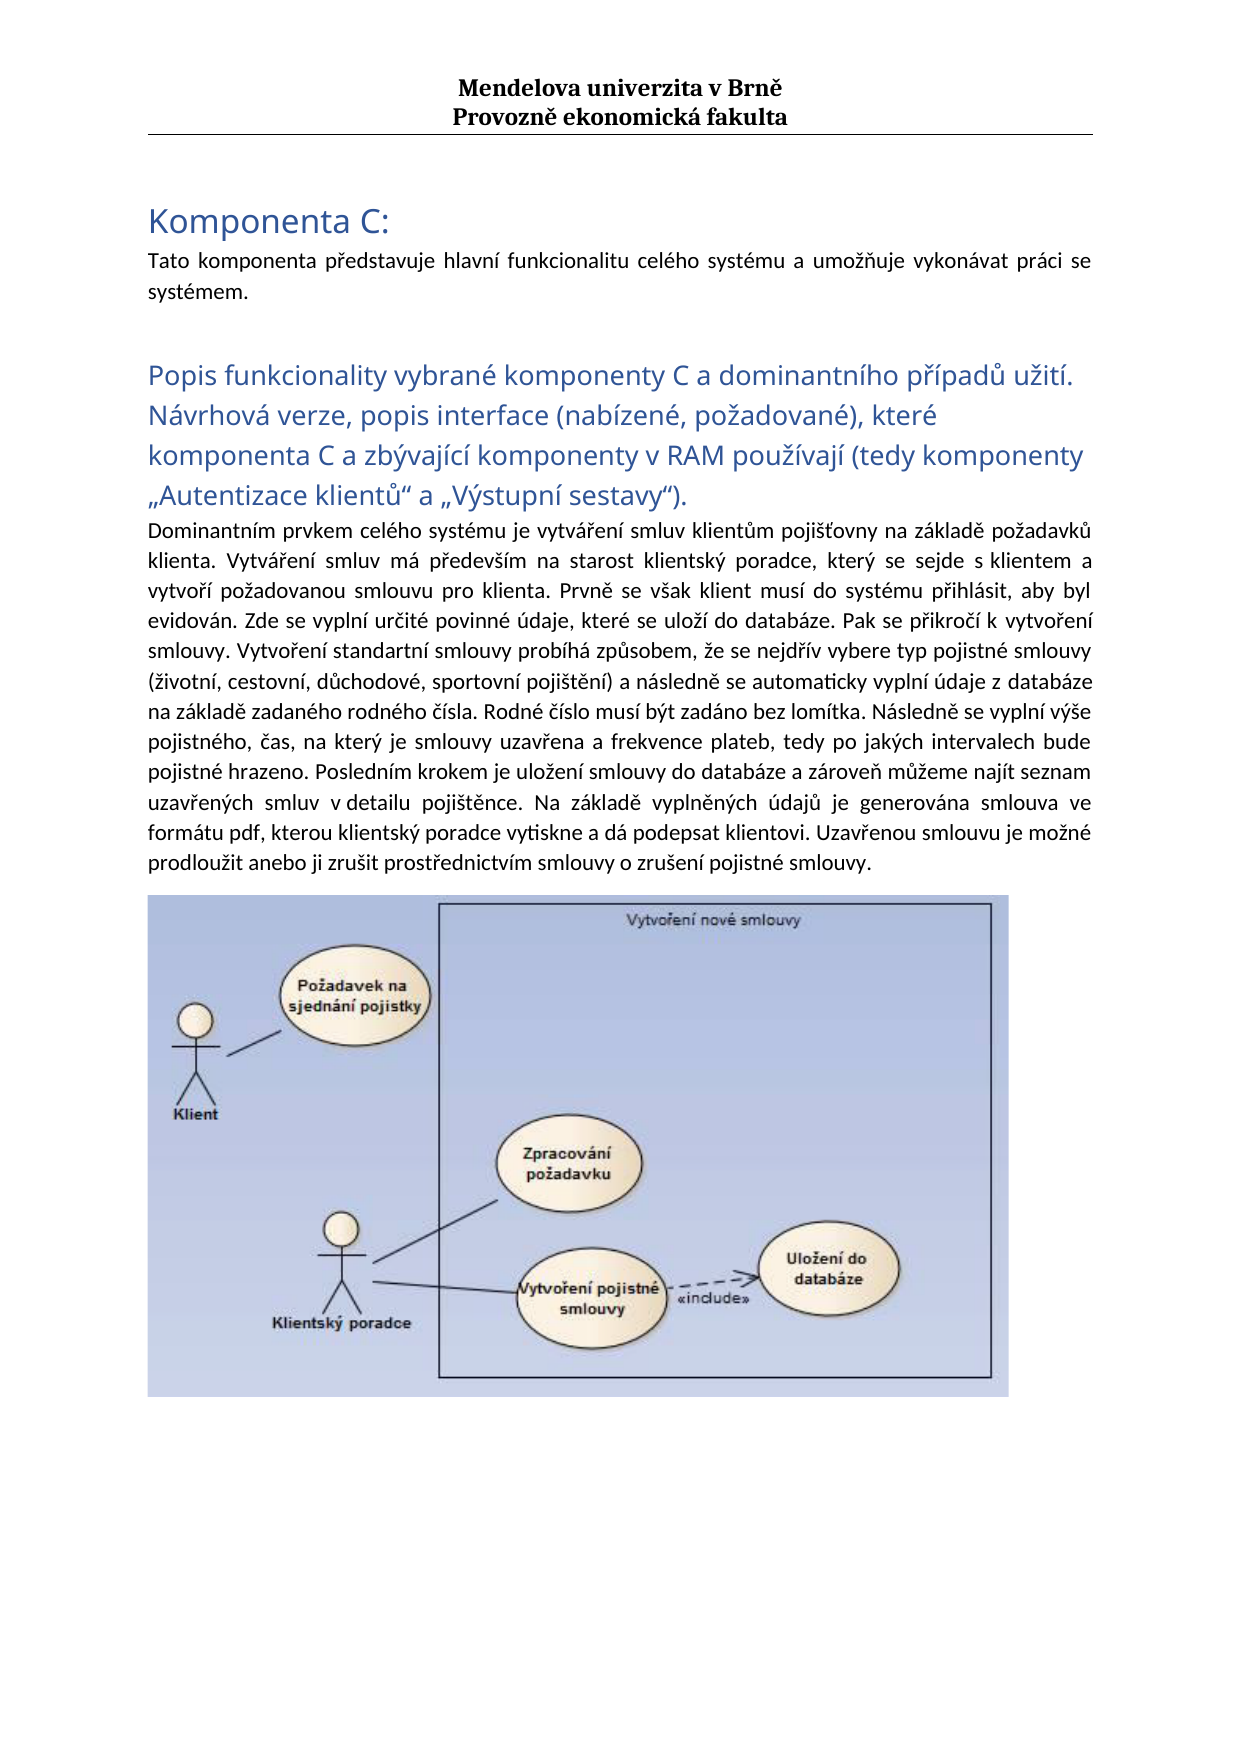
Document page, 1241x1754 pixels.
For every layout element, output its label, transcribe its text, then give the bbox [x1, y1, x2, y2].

subtitle Popis funkcionality vybrané komponenty C a dominantního případů užití. Návrhová verze, popis interface (nabízené, požadované), které komponenta C a zbývající komponenty v RAM používají (tedy komponenty „Autentizace klientů“ a „Výstupní sestavy“). [148, 357, 1093, 513]
subtitle Komponenta C: [148, 198, 1093, 243]
text Tato komponenta představuje hlavní funkcionalitu celého systému a umožňuje vykonávat práci se systémem. [148, 247, 1093, 305]
text Dominantním prvkem celého systému je vytváření smluv klientům pojišťovny na základě požadavků klienta. Vytváření smluv má především na starost klientský poradce, který se sejde s klientem a vytvoří požadovanou smlouvu pro klienta. Prvně se však klient musí do systému přihlásit, aby byl evidován. Zde se vyplní určité povinné údaje, které se uloží do databáze. Pak se přikročí k vytvoření smlouvy. Vytvoření standartní smlouvy probíhá způsobem, že se nejdřív vybere typ pojistné smlouvy (životní, cestovní, důchodové, sportovní pojištění) a následně se automaticky vyplní údaje z databáze na základě zadaného rodného čísla. Rodné číslo musí být zadáno bez lomítka. Následně se vyplní výše pojistného, čas, na který je smlouvy uzavřena a frekvence plateb, tedy po jakých intervalech bude pojistné hrazeno. Posledním krokem je uložení smlouvy do databáze a zároveň můžeme najít seznam uzavřených smluv v detailu pojištěnce. Na základě vyplněných údajů je generována smlouva ve formátu pdf, kterou klientský poradce vytiskne a dá podepsat klientovi. Uzavřenou smlouvu je možné prodloužit anebo ji zrušit prostřednictvím smlouvy o zrušení pojistné smlouvy. [148, 516, 1093, 876]
